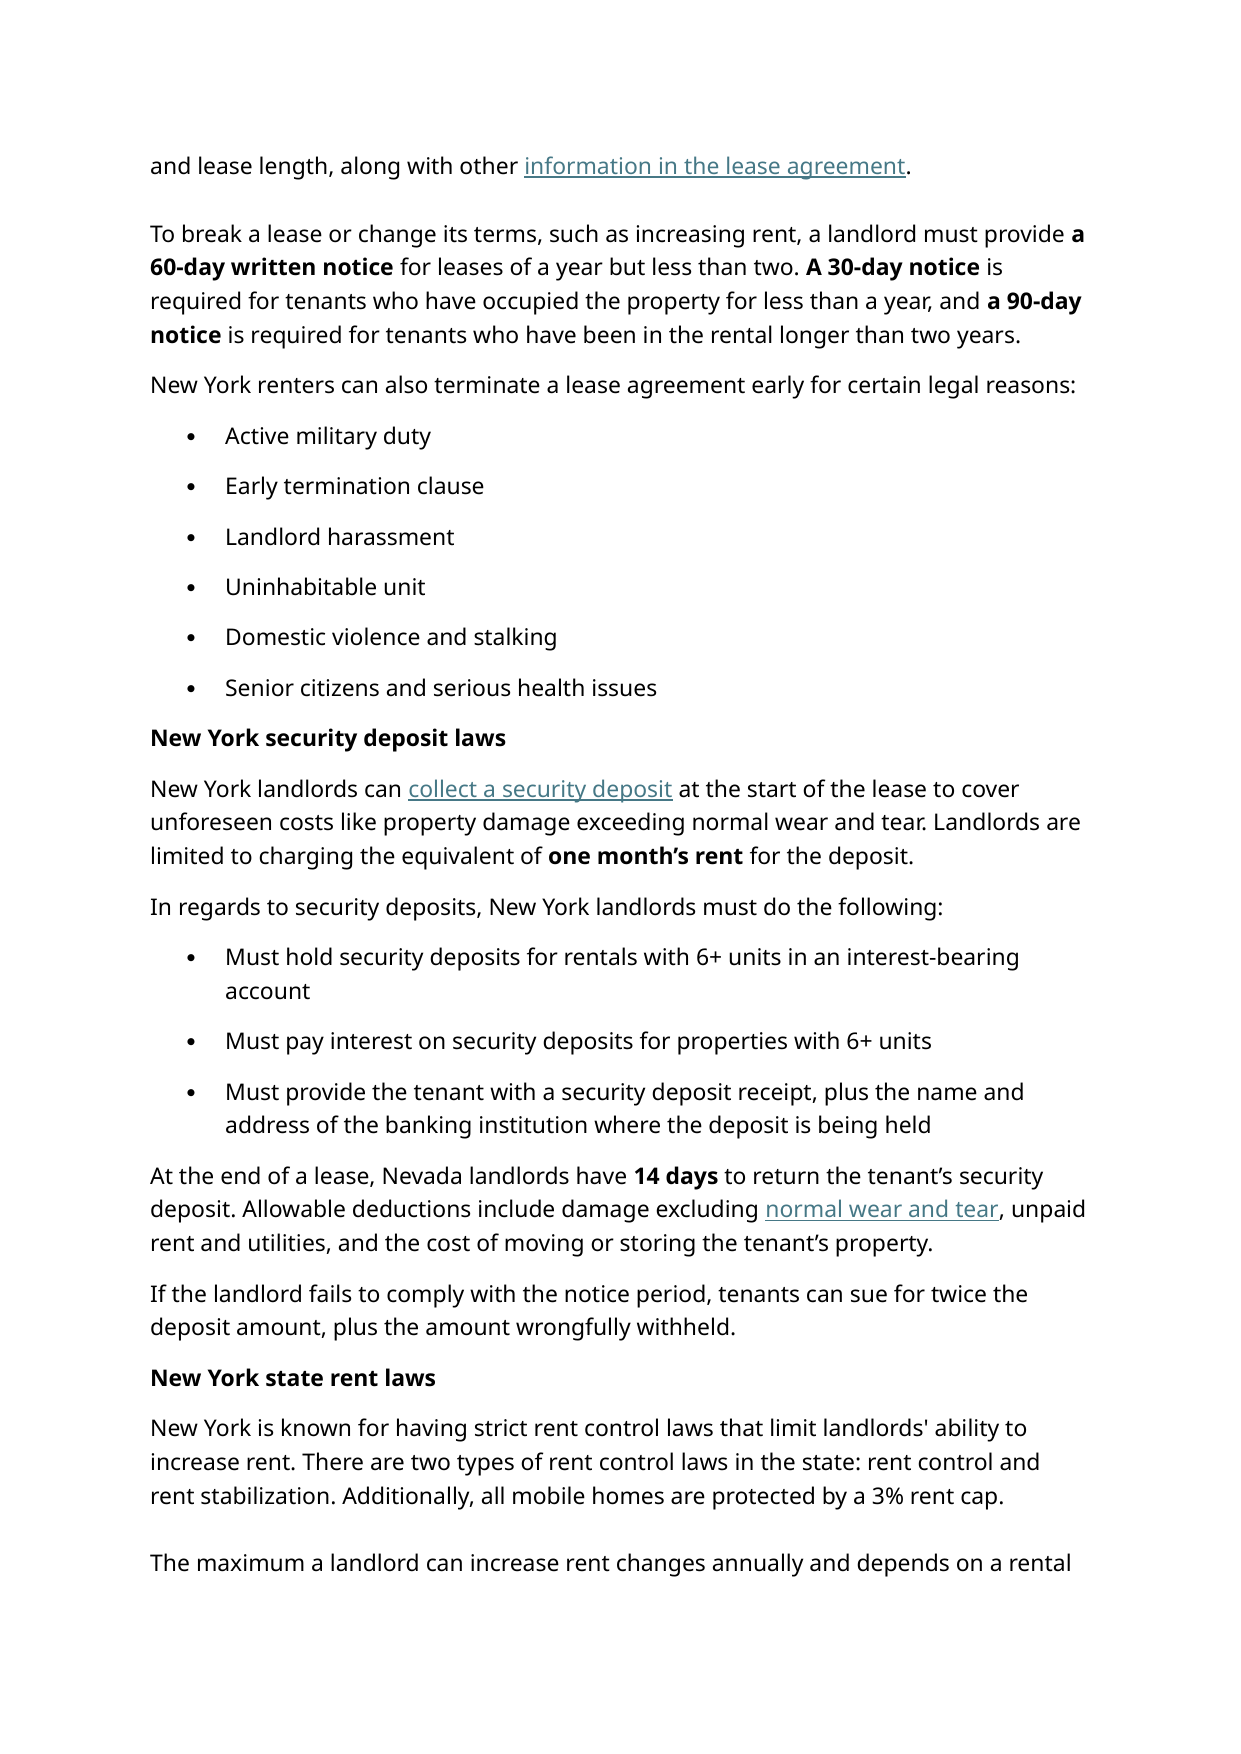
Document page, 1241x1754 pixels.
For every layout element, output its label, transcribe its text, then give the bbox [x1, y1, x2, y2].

list Must pay interest on security deposits for properties with 6+ units [187, 1025, 1090, 1056]
text New York landlords can collect a security deposit at the start of the lease to cover unforeseen costs like property damage exceeding normal wear and tear. Landlords are limited to charging the equivalent of one month’s rent for the deposit. [150, 772, 1090, 871]
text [150, 1412, 1090, 1578]
list Landlord harassment [187, 520, 1090, 552]
list Early termination clause [187, 470, 1090, 501]
list Must provide the tenant with a security deposit receipt, plus the name and address of the banking institution where the deposit is being held [187, 1075, 1090, 1140]
text New York state rent laws [150, 1362, 1090, 1393]
text If the landlord fails to comply with the notice period, tenants can sue for twice the deposit amount, plus the amount wrongfully withheld. [150, 1277, 1090, 1342]
text New York renters can also terminate a lease agreement early for certain legal reasons: [150, 369, 1090, 400]
list Uninhabitable unit [187, 571, 1090, 602]
text At the end of a lease, Nevada landlords have 14 days to return the tenant’s security deposit. Allowable deductions include damage excluding normal wear and tear, unpaid rent and utilities, and the cost of moving or storing the tenant’s property. [150, 1159, 1090, 1258]
list Active military duty [187, 419, 1090, 451]
text In regards to security deposits, New York landlords must do the following: [150, 890, 1090, 922]
list Domestic violence and stalking [187, 621, 1090, 652]
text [150, 150, 1090, 350]
text New York security deposit laws [150, 722, 1090, 753]
list Must hold security deposits for rentals with 6+ units in an interest-bearing account [187, 941, 1090, 1006]
list Senior citizens and serious health issues [187, 672, 1090, 703]
